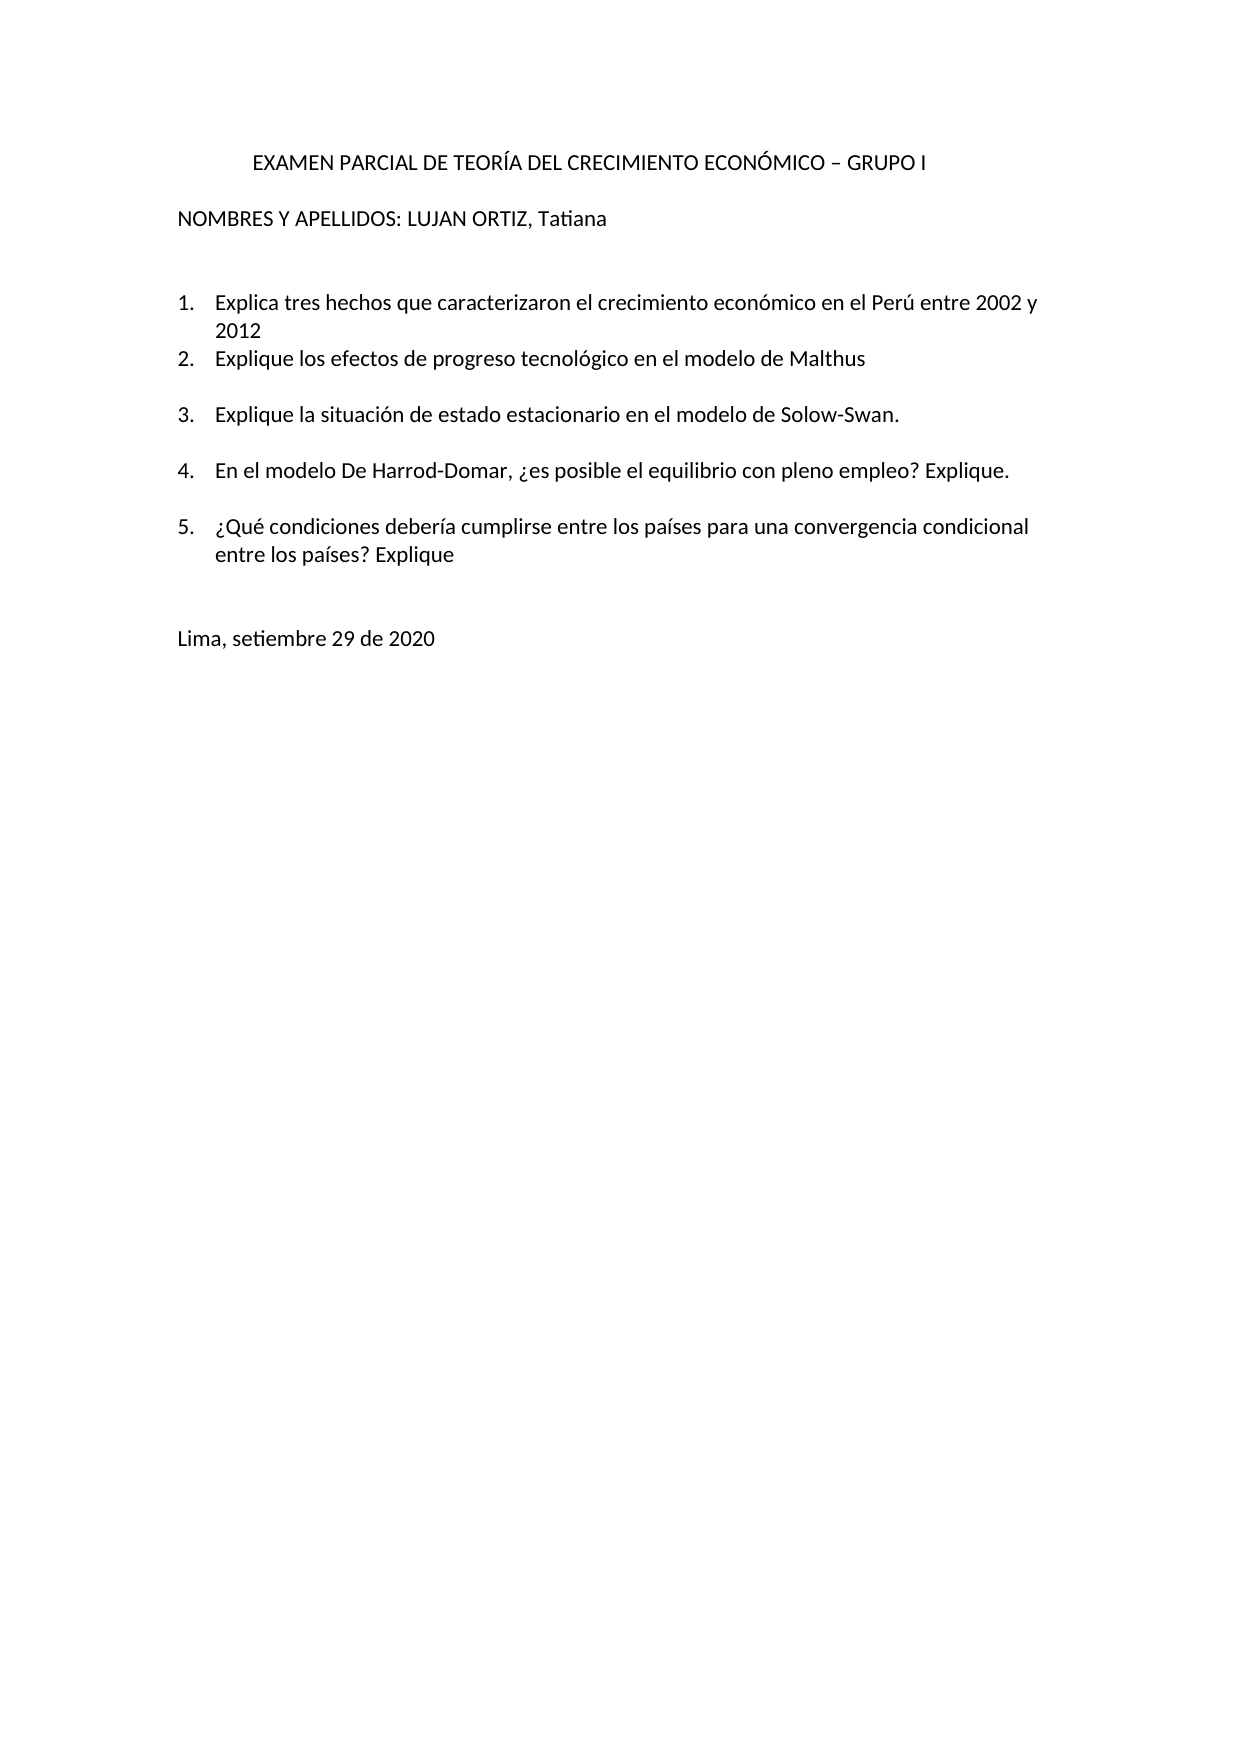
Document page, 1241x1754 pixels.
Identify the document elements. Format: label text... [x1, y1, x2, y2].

list En el modelo De Harrod-Domar, ¿es posible el equilibrio con pleno empleo? Explique. [177, 456, 1063, 484]
text NOMBRES Y APELLIDOS: LUJAN ORTIZ, Tatiana [177, 204, 1063, 232]
list Explique los efectos de progreso tecnológico en el modelo de Malthus [177, 344, 1063, 372]
text Lima, setiembre 29 de 2020 [177, 624, 1063, 652]
list Explique la situación de estado estacionario en el modelo de Solow-Swan. [177, 400, 1063, 428]
list ¿Qué condiciones debería cumplirse entre los países para una convergencia condicional entre los países? Explique [177, 512, 1063, 568]
list EXAMEN PARCIAL DE TEORÍA DEL CRECIMIENTO ECONÓMICO – GRUPO I [252, 148, 1063, 176]
list Explica tres hechos que caracterizaron el crecimiento económico en el Perú entre 2002 y 2012 [177, 288, 1063, 344]
